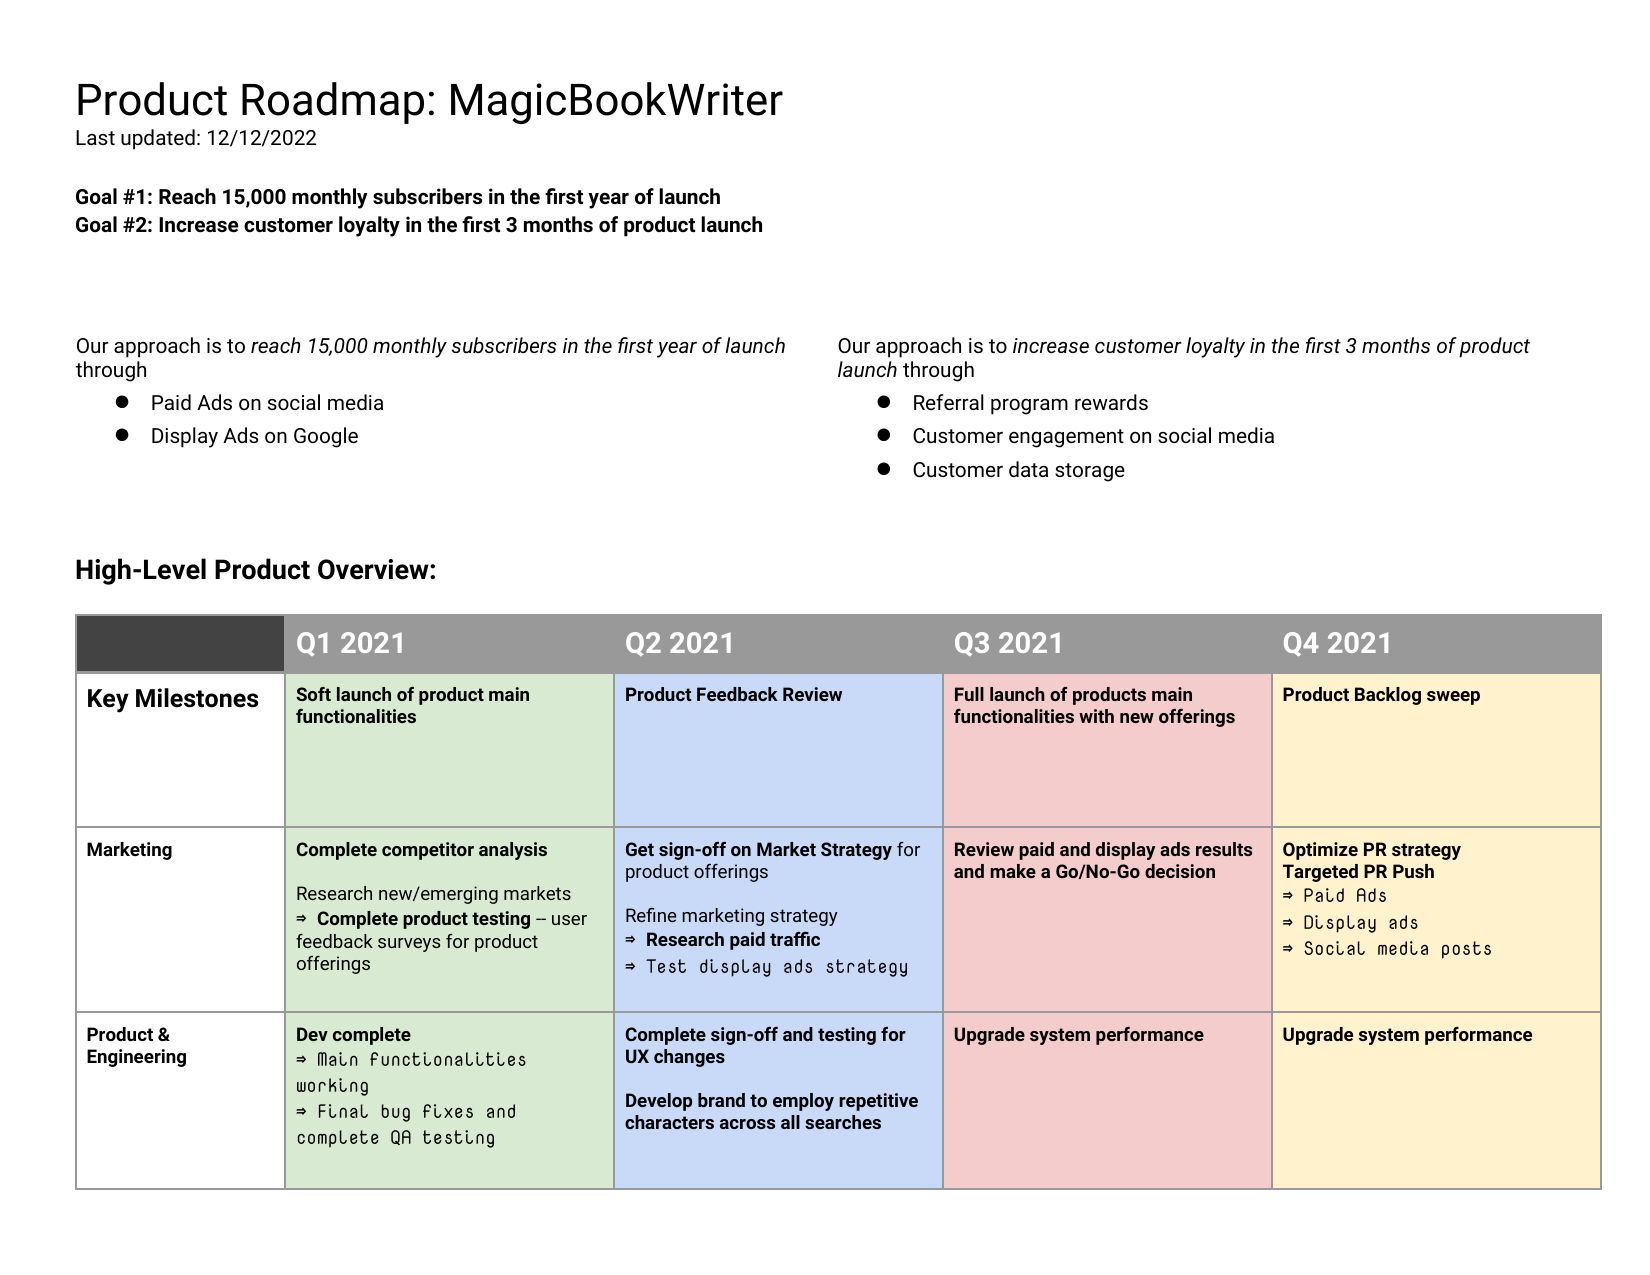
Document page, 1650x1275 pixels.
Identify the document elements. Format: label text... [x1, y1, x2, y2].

table_cell Product Backlog sweep [1273, 674, 1600, 826]
table_header [77, 616, 284, 671]
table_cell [1273, 1013, 1600, 1188]
text Last updated: 12/12/2022 [75, 126, 1575, 151]
table_cell Complete competitor analysis Research new/emerging markets ⇒ Complete product testing -- user feedback surveys for product offerings [286, 828, 613, 1011]
table_cell Get sign-off on Market Strategy for product offerings Refine marketing strategy ⇒ Research paid traffic ⇒ Test display ads strategy [615, 828, 942, 1011]
table_cell Full launch of products main functionalities with new offerings [944, 674, 1271, 826]
table_cell Optimize PR strategy Targeted PR Push ⇒ Paid Ads ⇒ Display ads ⇒ Social media posts [1273, 828, 1600, 1011]
text Goal #1: Reach 15,000 monthly subscribers in the first year of launch [75, 185, 1575, 209]
table_header Q2 2021 [615, 616, 942, 671]
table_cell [286, 1013, 613, 1188]
table_cell Product Feedback Review [615, 674, 942, 826]
table_header Q1 2021 [286, 616, 613, 671]
table_cell Key Milestones [77, 674, 284, 826]
title Product Roadmap: MagicBookWriter [75, 75, 1575, 126]
table_header Q3 2021 [944, 616, 1271, 671]
text Goal #2: Increase customer loyalty in the first 3 months of product launch [75, 213, 1575, 237]
table_cell Soft launch of product main functionalities [286, 674, 613, 826]
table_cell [77, 1013, 284, 1188]
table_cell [944, 1013, 1271, 1188]
table_cell Marketing [77, 828, 284, 1011]
table_header Q4 2021 [1273, 616, 1600, 671]
table_header Our approach is to increase customer loyalty in the first 3 months of product launch through Referral program rewards Customer engagement on social media Customer data storage [828, 299, 1588, 532]
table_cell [615, 1013, 942, 1188]
table_cell Review paid and display ads results and make a Go/No-Go decision [944, 828, 1271, 1011]
subtitle High-Level Product Overview: [75, 554, 1575, 586]
table_header Our approach is to reach 15,000 monthly subscribers in the first year of launch through Paid Ads on social media Display Ads on Google [66, 299, 826, 532]
